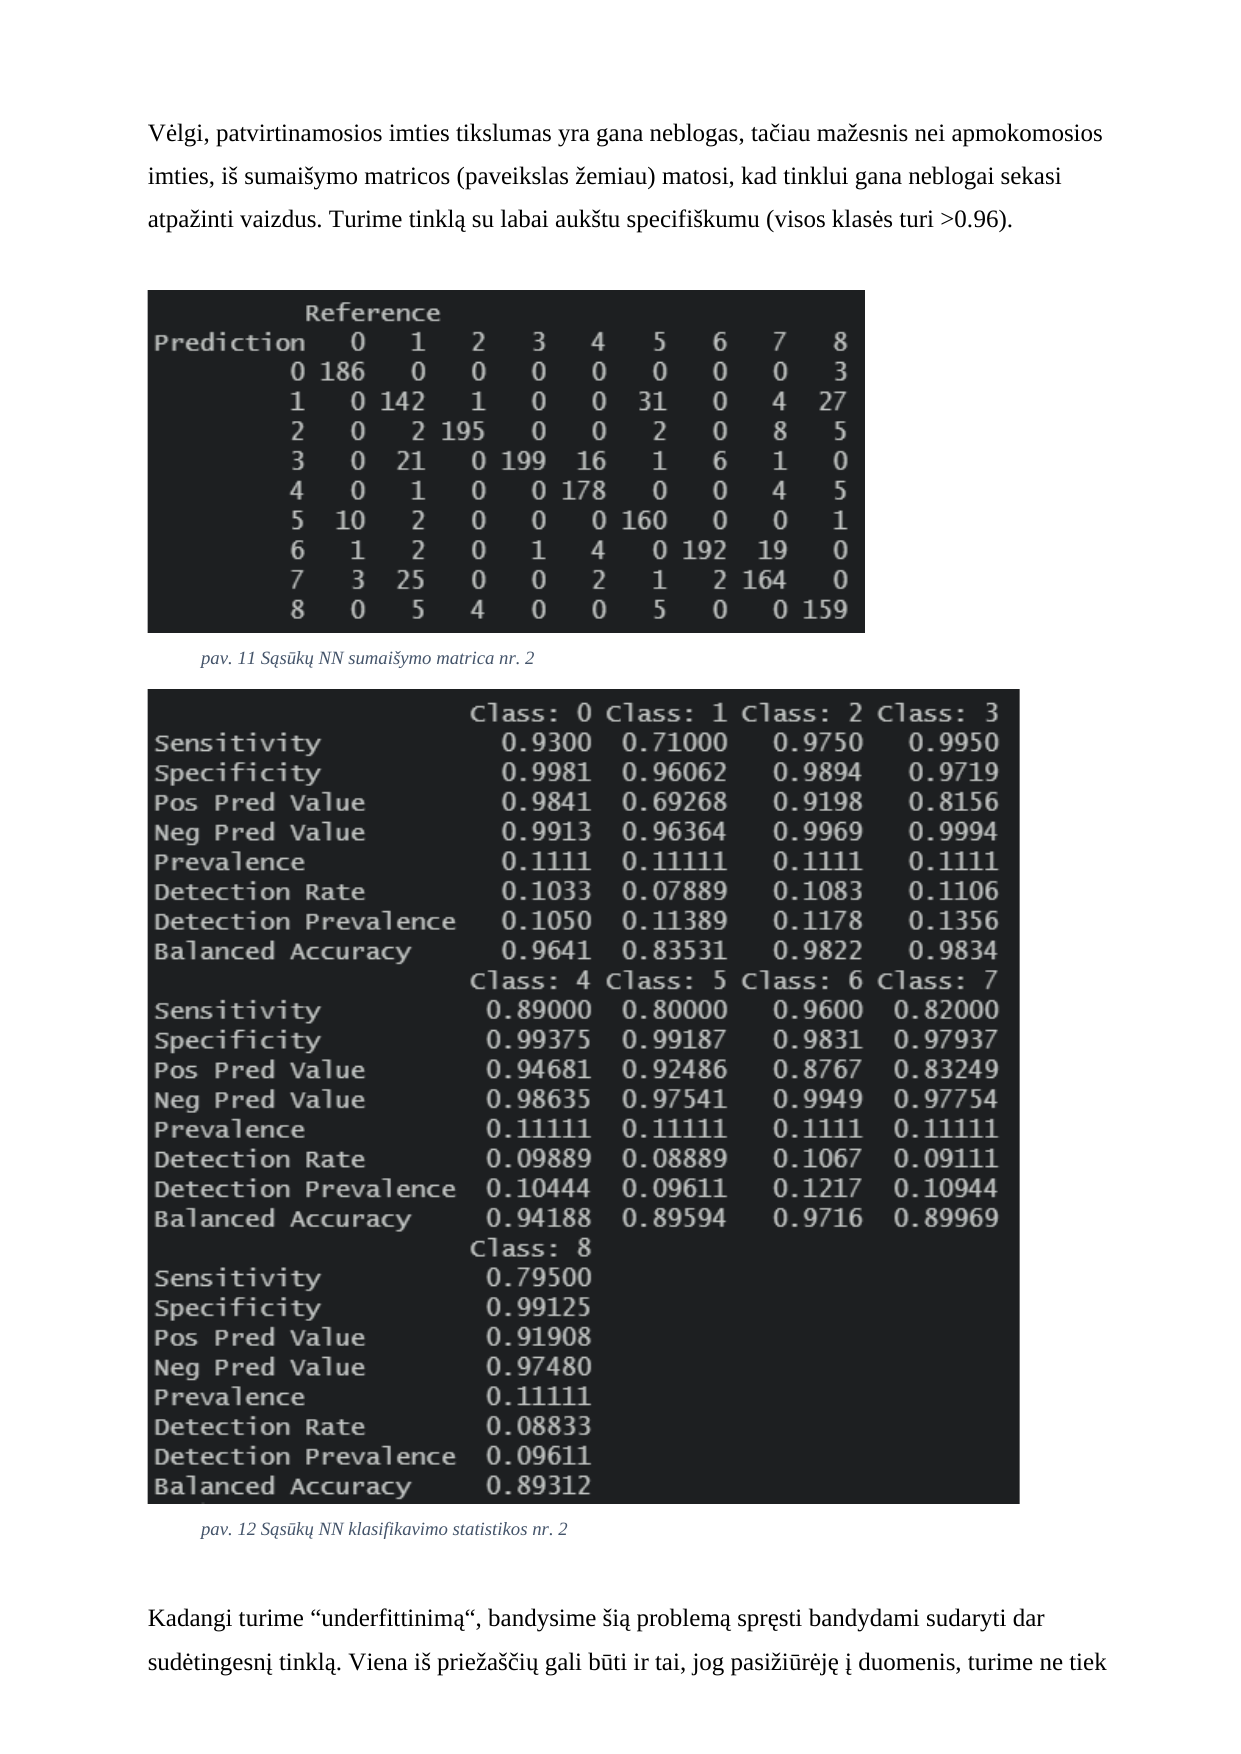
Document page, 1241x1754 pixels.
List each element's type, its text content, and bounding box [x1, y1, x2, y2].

picture [147, 290, 865, 633]
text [148, 1603, 1122, 1675]
text Vėlgi, patvirtinamosios imties tikslumas yra gana neblogas, tačiau mažesnis nei apmokomosios imties, iš sumaišymo matricos (paveikslas žemiau) matosi, kad tinklui gana neblogai sekasi atpažinti vaizdus. Turime tinklą su labai aukštu specifiškumu (visos klasės turi >0.96). [148, 118, 1122, 233]
picture [147, 689, 1020, 1504]
